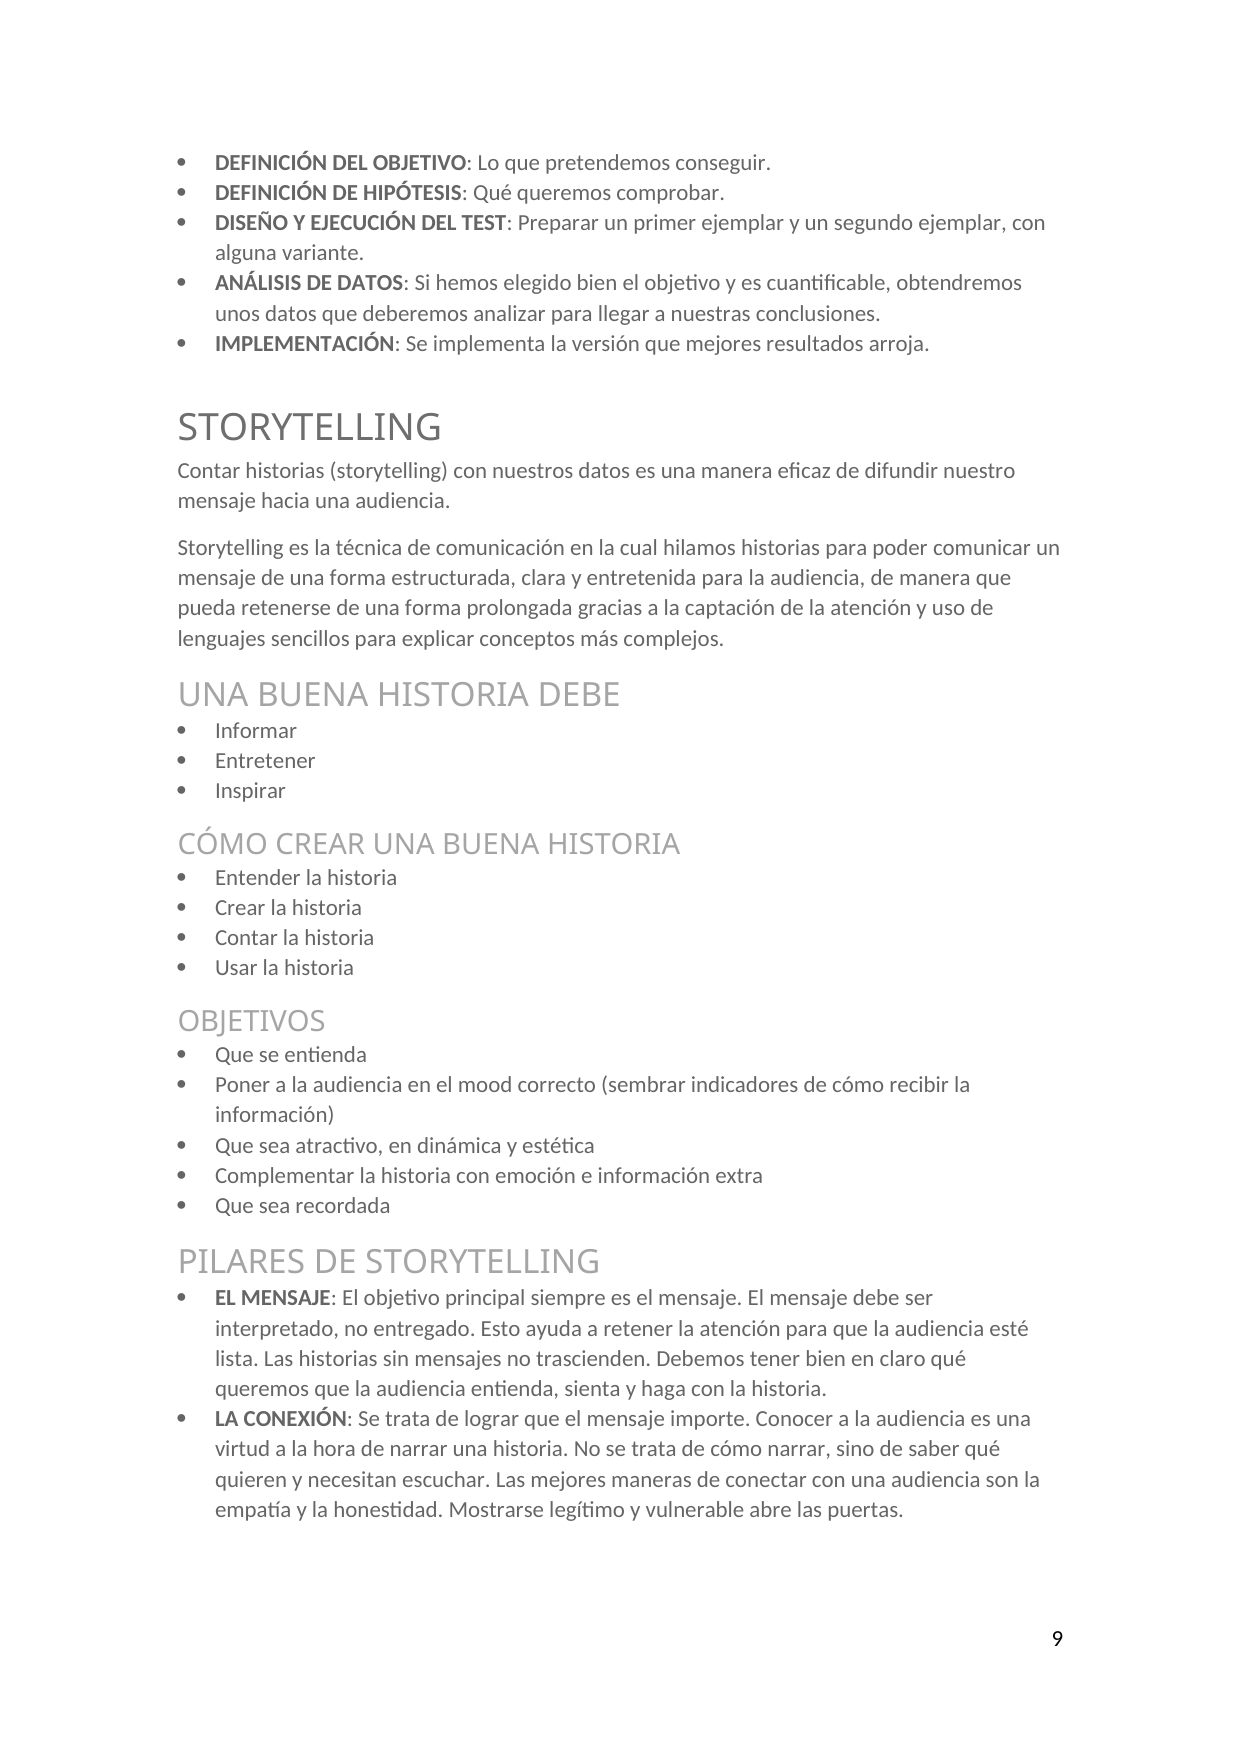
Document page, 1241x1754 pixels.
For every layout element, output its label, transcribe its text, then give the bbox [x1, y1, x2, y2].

list EL MENSAJE: El objetivo principal siempre es el mensaje. El mensaje debe ser interpretado, no entregado. Esto ayuda a retener la atención para que la audiencia esté lista. Las historias sin mensajes no trascienden. Debemos tener bien en claro qué queremos que la audiencia entienda, sienta y haga con la historia. [177, 1283, 1063, 1402]
text Contar historias (storytelling) con nuestros datos es una manera eficaz de difundir nuestro mensaje hacia una audiencia. [177, 456, 1063, 514]
subtitle CÓMO CREAR UNA BUENA HISTORIA [177, 823, 1063, 863]
subtitle UNA BUENA HISTORIA DEBE [177, 671, 1063, 716]
list Usar la historia [177, 953, 1063, 982]
subtitle OBJETIVOS [177, 1000, 1063, 1040]
list Que se entienda [177, 1040, 1063, 1068]
list DISEÑO Y EJECUCIÓN DEL TEST: Preparar un primer ejemplar y un segundo ejemplar, con alguna variante. [177, 208, 1063, 266]
list Que sea atractivo, en dinámica y estética [177, 1131, 1063, 1159]
list LA CONEXIÓN: Se trata de lograr que el mensaje importe. Conocer a la audiencia es una virtud a la hora de narrar una historia. No se trata de cómo narrar, sino de saber qué quieren y necesitan escuchar. Las mejores maneras de conectar con una audiencia son la empatía y la honestidad. Mostrarse legítimo y vulnerable abre las puertas. [177, 1404, 1063, 1523]
list ANÁLISIS DE DATOS: Si hemos elegido bien el objetivo y es cuantificable, obtendremos unos datos que deberemos analizar para llegar a nuestras conclusiones. [177, 268, 1063, 327]
list Entender la historia [177, 863, 1063, 891]
list DEFINICIÓN DE HIPÓTESIS: Qué queremos comprobar. [177, 178, 1063, 206]
list Informar [177, 716, 1063, 744]
list Crear la historia [177, 893, 1063, 921]
list Inspirar [177, 776, 1063, 804]
list DEFINICIÓN DEL OBJETIVO: Lo que pretendemos conseguir. [177, 148, 1063, 176]
list Que sea recordada [177, 1191, 1063, 1219]
subtitle PILARES DE STORYTELLING [177, 1238, 1063, 1283]
subtitle STORYTELLING [177, 401, 1063, 452]
list Poner a la audiencia en el mood correcto (sembrar indicadores de cómo recibir la información) [177, 1070, 1063, 1128]
list Contar la historia [177, 923, 1063, 951]
list IMPLEMENTACIÓN: Se implementa la versión que mejores resultados arroja. [177, 329, 1063, 357]
list Entretener [177, 746, 1063, 774]
list Complementar la historia con emoción e información extra [177, 1161, 1063, 1189]
text Storytelling es la técnica de comunicación en la cual hilamos historias para poder comunicar un mensaje de una forma estructurada, clara y entretenida para la audiencia, de manera que pueda retenerse de una forma prolongada gracias a la captación de la atención y uso de lenguajes sencillos para explicar conceptos más complejos. [177, 533, 1063, 652]
